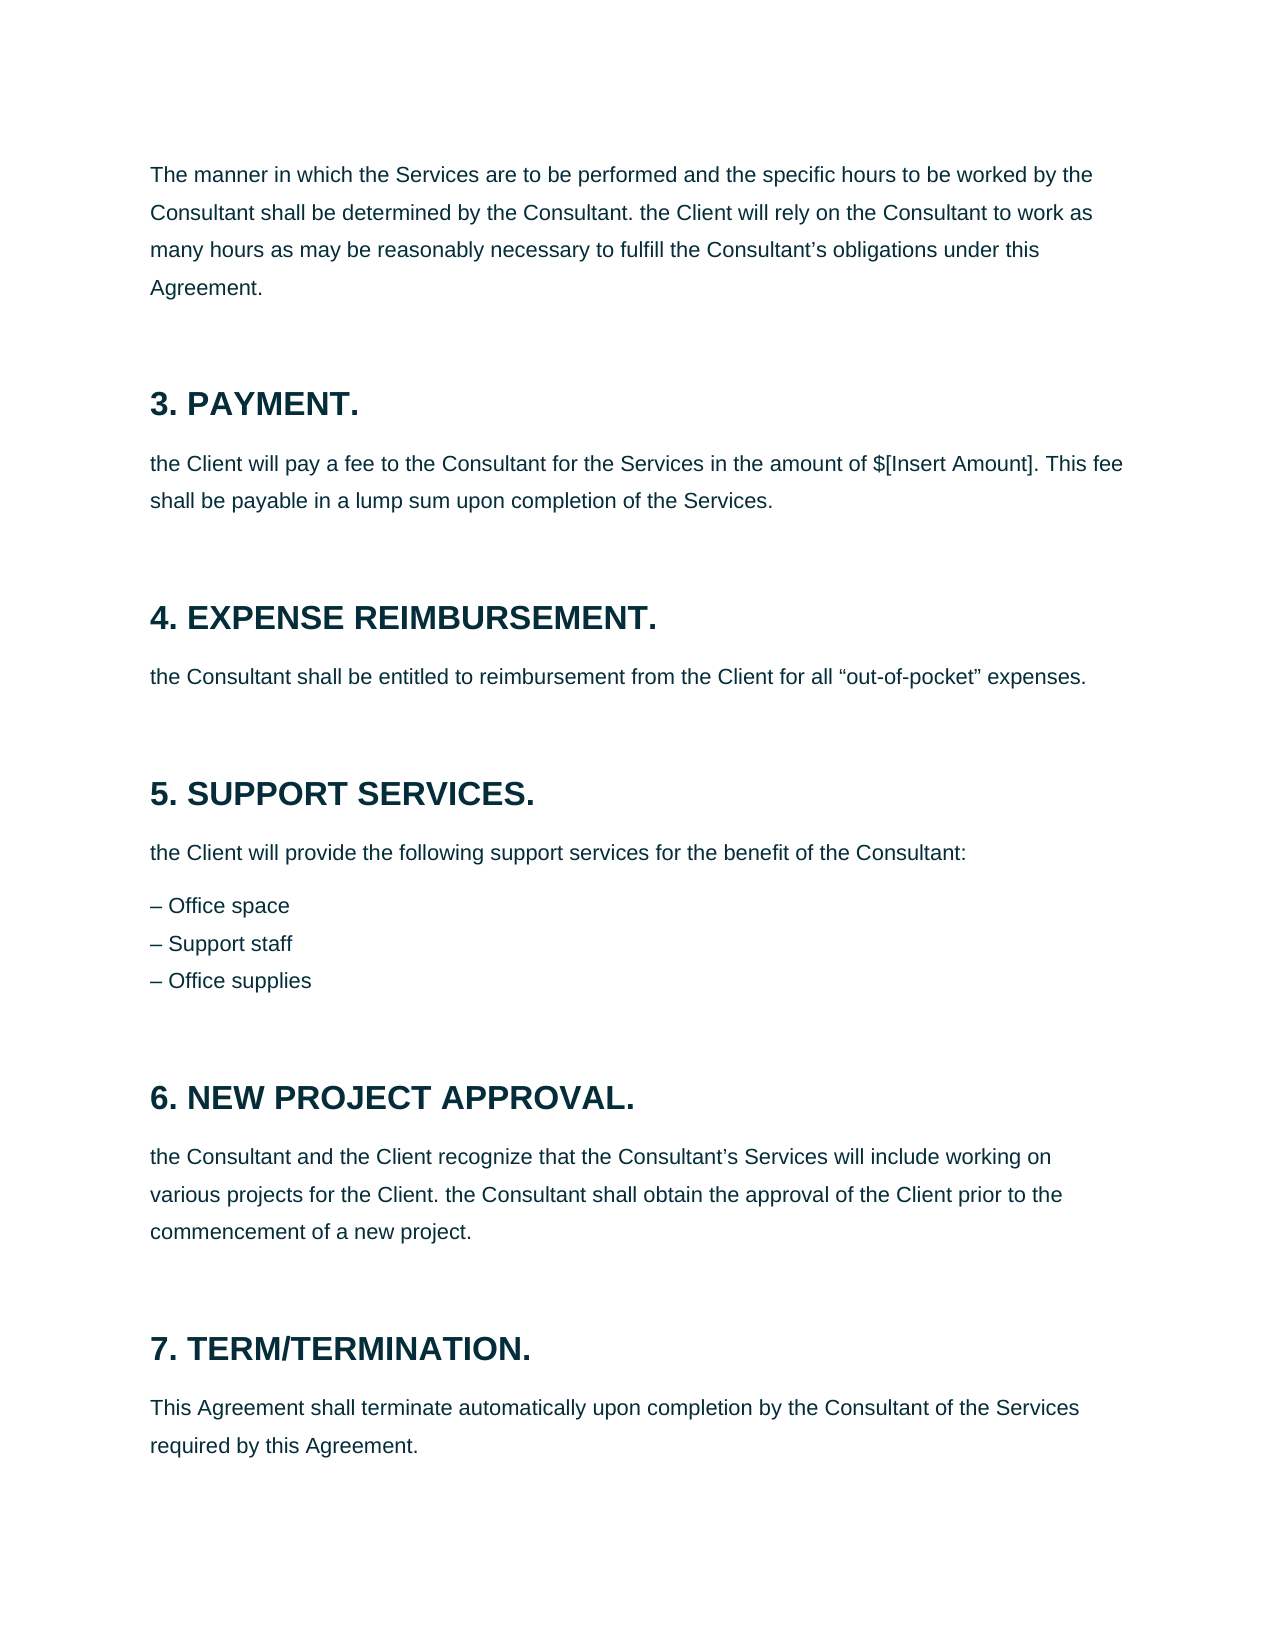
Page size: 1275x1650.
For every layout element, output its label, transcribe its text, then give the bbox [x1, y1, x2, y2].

text 3. PAYMENT. [150, 384, 1125, 423]
text the Consultant shall be entitled to reimbursement from the Client for all “out-of-pocket” expenses. [150, 652, 1125, 689]
text 6. NEW PROJECT APPROVAL. [150, 1078, 1125, 1116]
text 7. TERM/TERMINATION. [150, 1329, 1125, 1367]
text 5. SUPPORT SERVICES. [150, 774, 1125, 812]
text The manner in which the Services are to be performed and the specific hours to be worked by the Consultant shall be determined by the Consultant. the Client will rely on the Consultant to work as many hours as may be reasonably necessary to fulfill the Consultant’s obligations under this Agreement. [150, 150, 1125, 300]
text the Consultant and the Client recognize that the Consultant’s Services will include working on various projects for the Client. the Consultant shall obtain the approval of the Client prior to the commencement of a new project. [150, 1132, 1125, 1244]
text – Office space – Support staff – Office supplies [150, 881, 1125, 993]
text This Agreement shall terminate automatically upon completion by the Consultant of the Services required by this Agreement. [150, 1383, 1125, 1458]
text the Client will provide the following support services for the benefit of the Consultant: [150, 828, 1125, 865]
text the Client will pay a fee to the Consultant for the Services in the amount of $[Insert Amount]. This fee shall be payable in a lump sum upon completion of the Services. [150, 438, 1125, 513]
text 4. EXPENSE REIMBURSEMENT. [150, 598, 1125, 636]
